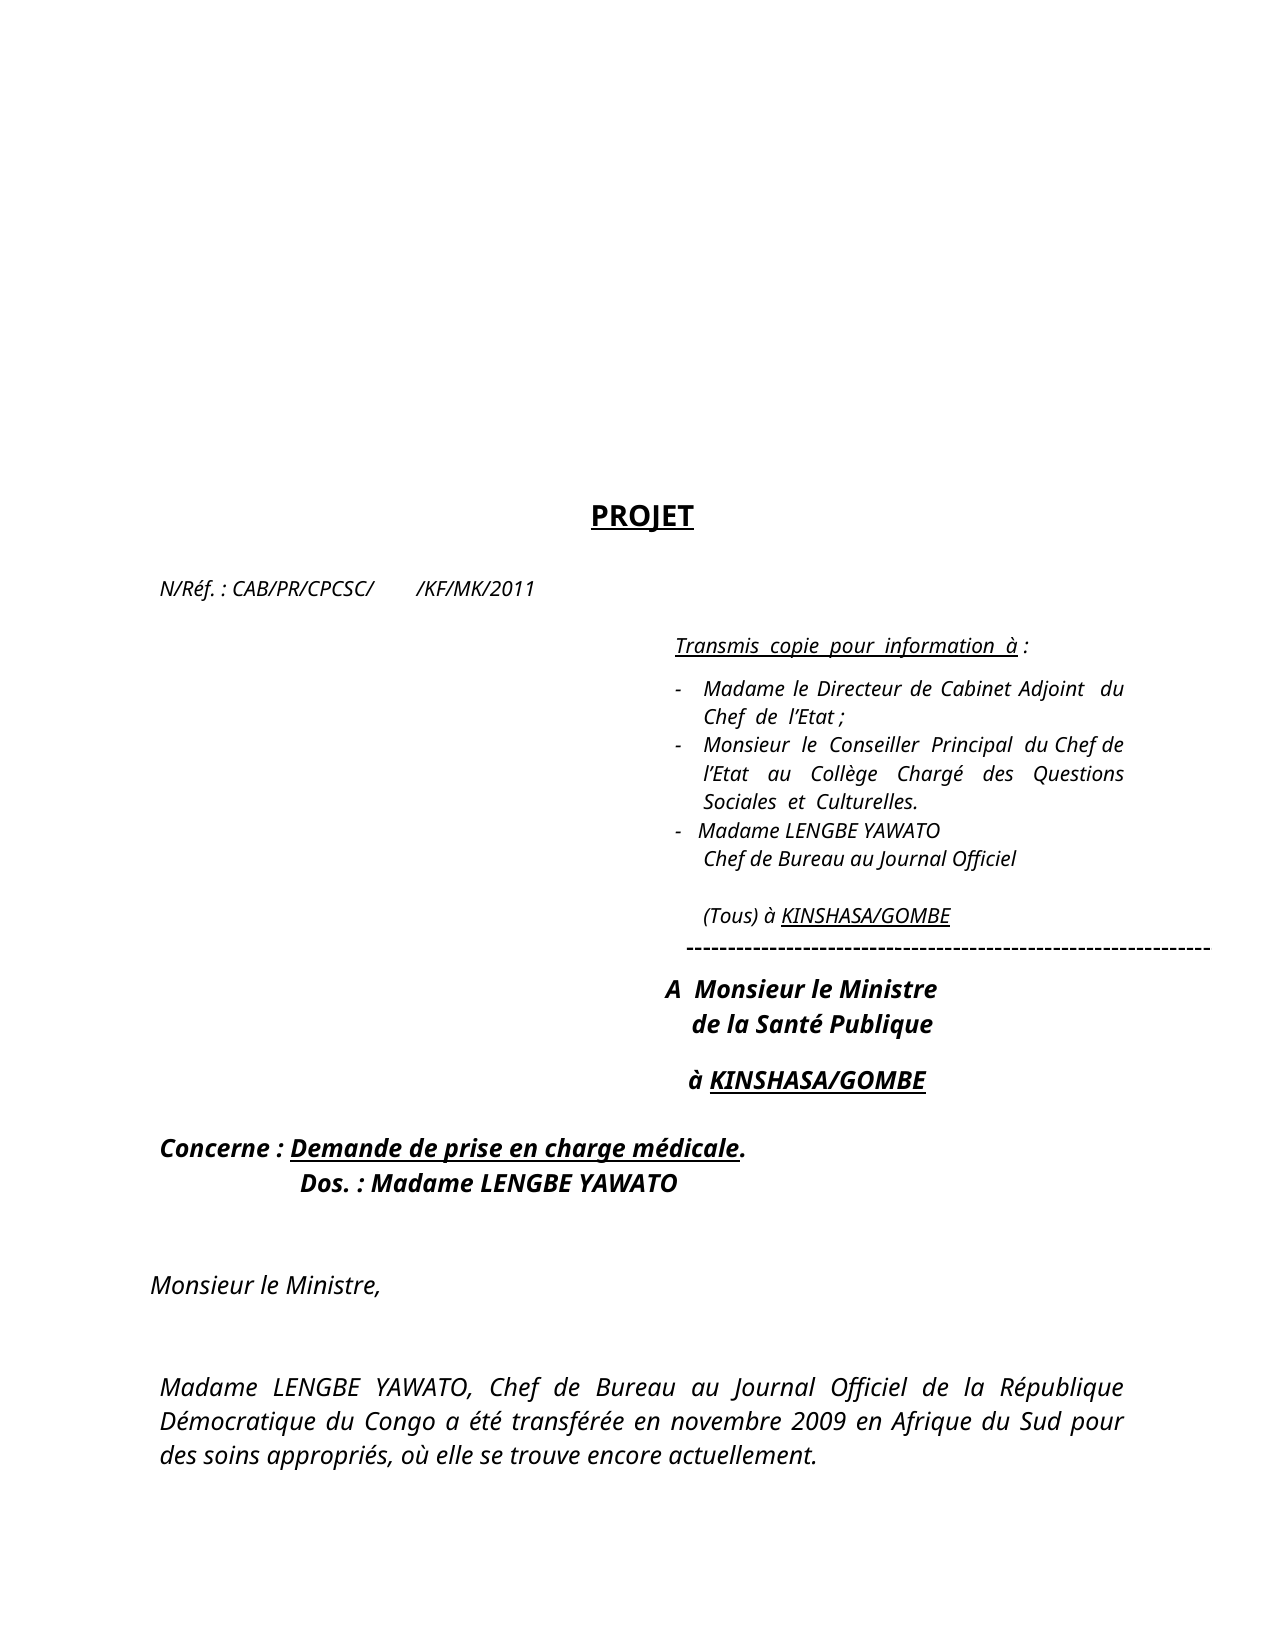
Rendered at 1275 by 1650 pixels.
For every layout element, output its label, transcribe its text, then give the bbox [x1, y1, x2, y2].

list Concerne : Demande de prise en charge médicale. [159, 1131, 1125, 1165]
list Madame le Directeur de Cabinet Adjoint du Chef de l’Etat ; [675, 674, 1125, 731]
list PROJET [159, 495, 1125, 534]
list Dos. : Madame LENGBE YAWATO [159, 1165, 1125, 1199]
list (Tous) à KINSHASA/GOMBE [703, 901, 1125, 929]
list Transmis copie pour information à : [159, 631, 1125, 659]
list - Madame LENGBE YAWATO [675, 816, 1125, 844]
list Chef de Bureau au Journal Officiel [675, 844, 1125, 873]
list Monsieur le Conseiller Principal du Chef de l’Etat au Collège Chargé des Questions Sociales et Culturelles. [675, 731, 1125, 816]
text Monsieur le Ministre, [150, 1267, 1125, 1301]
list à KINSHASA/GOMBE [675, 1063, 1125, 1097]
list N/Réf. : CAB/PR/CPCSC/ /KF/MK/2011 [159, 574, 1125, 603]
list Madame LENGBE YAWATO, Chef de Bureau au Journal Officiel de la République Démocratique du Congo a été transférée en novembre 2009 en Afrique du Sud pour des soins appropriés, où elle se trouve encore actuellement. [159, 1369, 1125, 1472]
list de la Santé Publique [666, 1006, 1125, 1040]
list A Monsieur le Ministre [666, 972, 1125, 1006]
